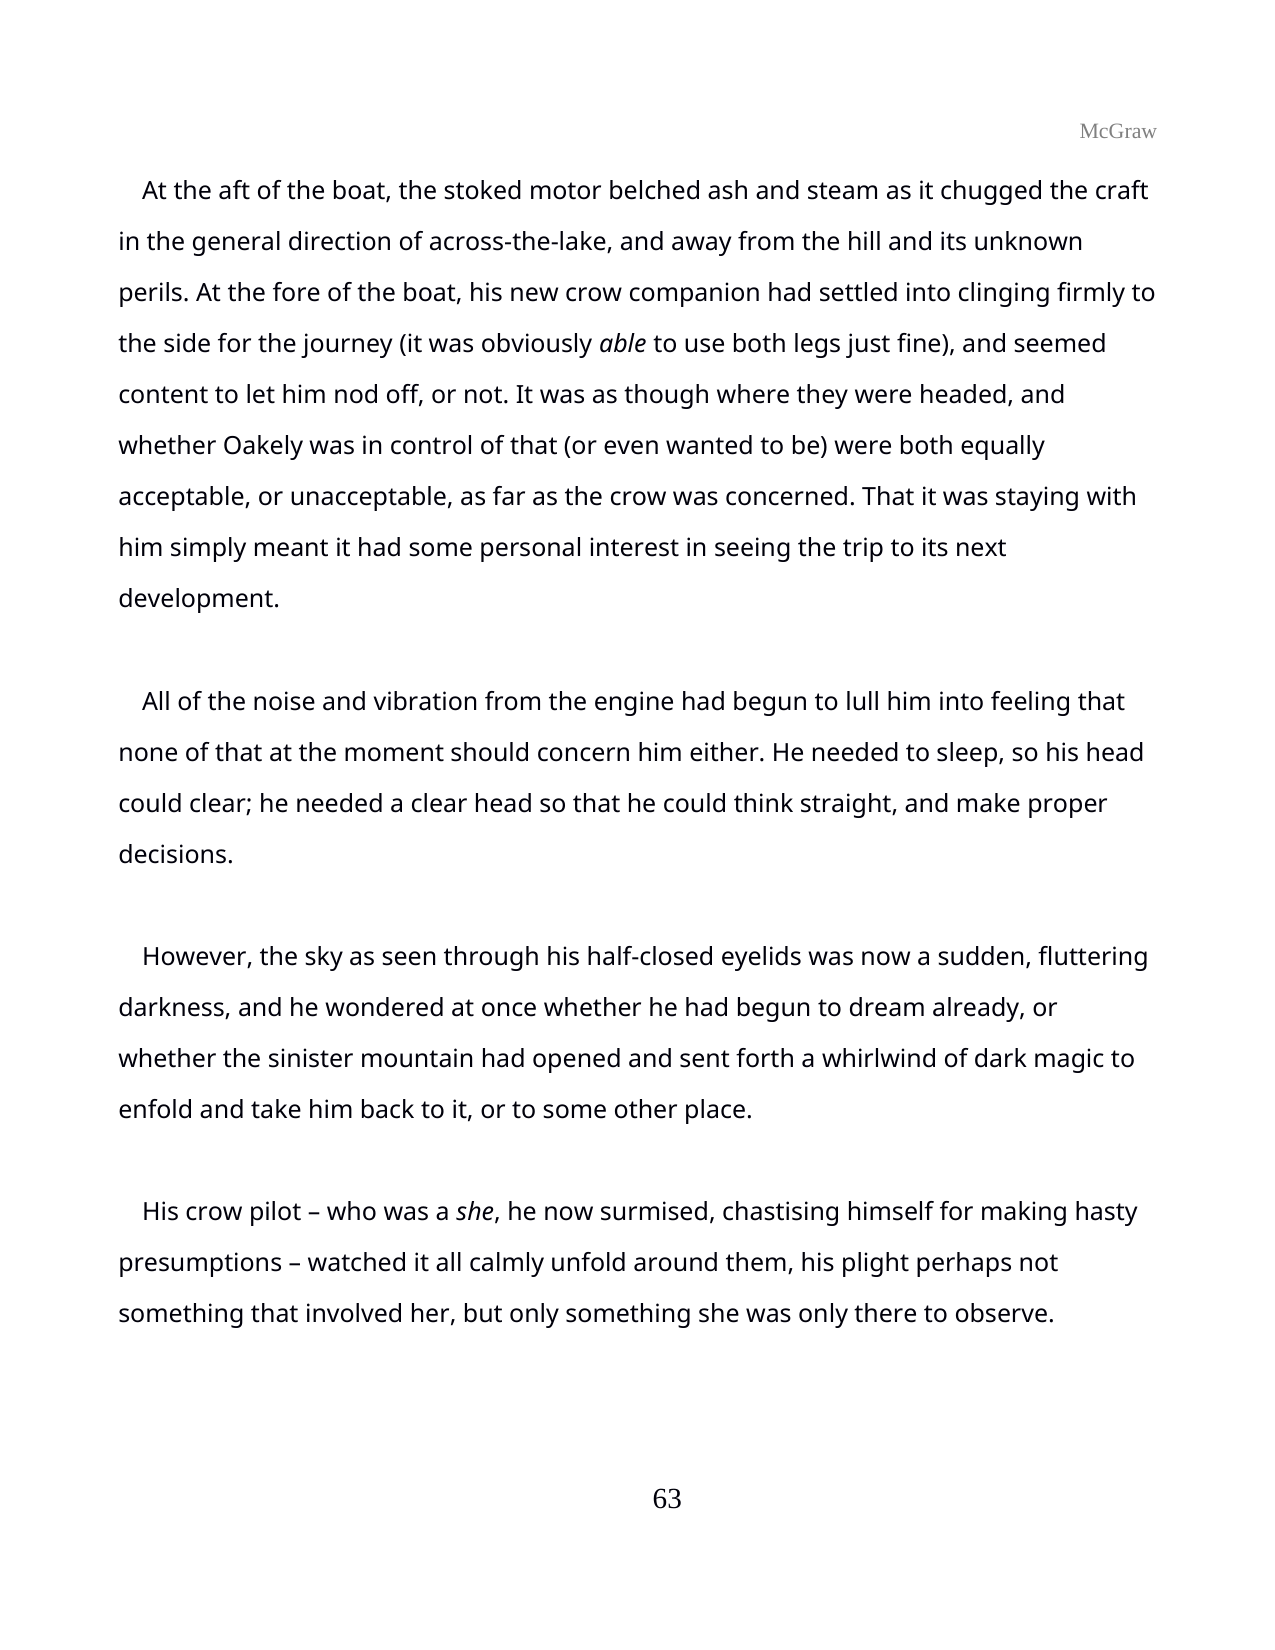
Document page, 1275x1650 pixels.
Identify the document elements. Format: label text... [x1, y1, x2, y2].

text All of the noise and vibration from the engine had begun to lull him into feeling that none of that at the moment should concern him either. He needed to sleep, so his head could clear; he needed a clear head so that he could think straight, and make proper decisions. [118, 683, 1157, 870]
text His crow pilot – who was a she, he now surmised, chastising himself for making hasty presumptions – watched it all calmly unfold around them, his plight perhaps not something that involved her, but only something she was only there to observe. [118, 1193, 1157, 1330]
text However, the sky as seen through his half-closed eyelids was now a sudden, fluttering darkness, and he wondered at once whether he had begun to dream already, or whether the sinister mountain had opened and sent forth a whirlwind of dark magic to enfold and take him back to it, or to some other place. [118, 938, 1157, 1126]
text At the aft of the boat, the stoked motor belched ash and steam as it chugged the craft in the general direction of across-the-lake, and away from the hill and its unknown perils. At the fore of the boat, his new crow companion had settled into clinging firmly to the side for the journey (it was obviously able to use both legs just fine), and seemed content to let him nod off, or not. It was as though where they were headed, and whether Oakely was in control of that (or even wanted to be) were both equally acceptable, or unacceptable, as far as the crow was concerned. That it was staying with him simply meant it had some personal interest in seeing the trip to its next development. [118, 173, 1157, 615]
